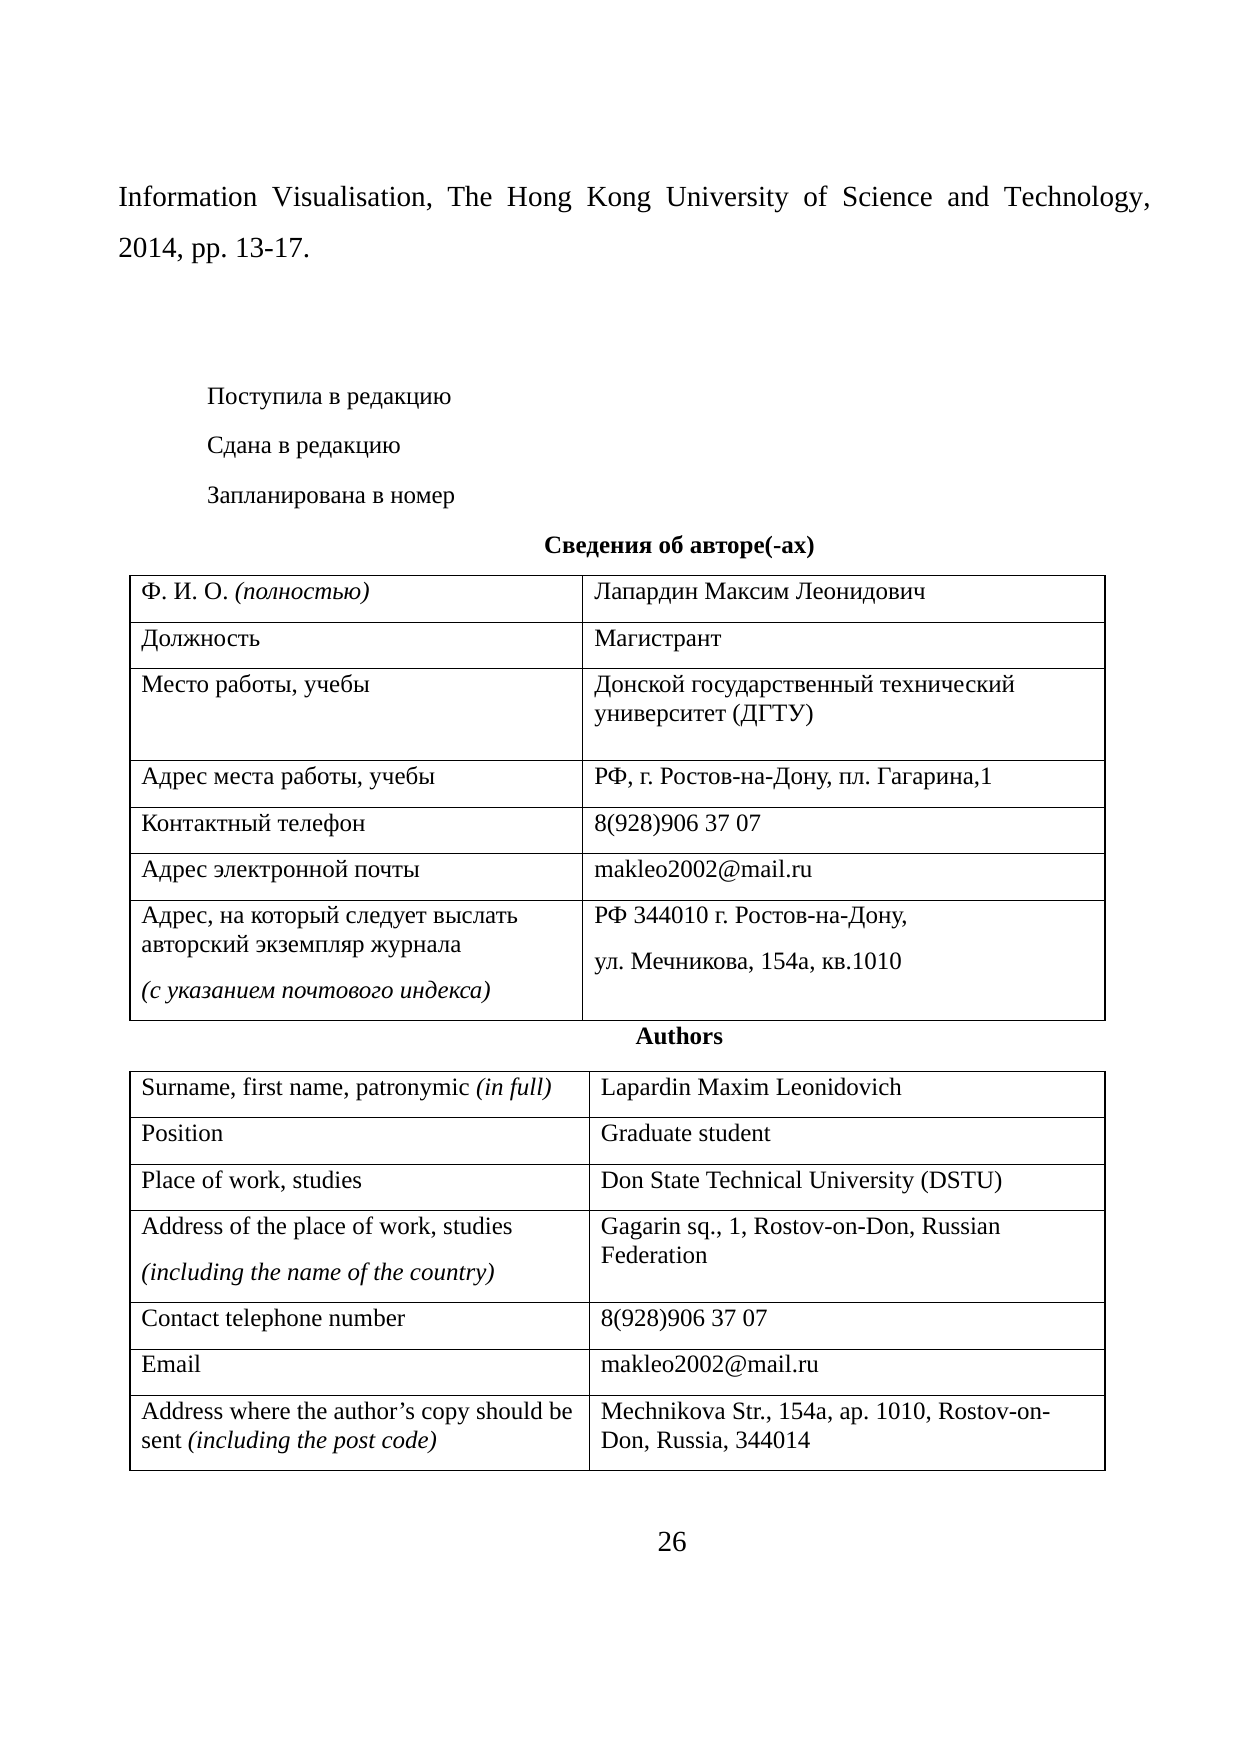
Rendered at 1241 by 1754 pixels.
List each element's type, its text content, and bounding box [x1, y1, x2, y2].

table_cell Gagarin sq., 1, Rostov-on-Don, Russian Federation [590, 1211, 1104, 1302]
table_cell 8(928)906 37 07 [590, 1303, 1104, 1348]
text Authors [118, 1021, 1152, 1050]
table_cell makleo2002@mail.ru [583, 854, 1104, 899]
table_cell РФ, г. Ростов-на-Дону, пл. Гагарина,1 [583, 761, 1104, 807]
text Запланирована в номер [118, 480, 1152, 509]
table_cell Address of the place of work, studies (including the name of the country) [131, 1211, 589, 1302]
table_header Surname, first name, patronymic (in full) [131, 1072, 589, 1117]
table_cell Email [131, 1350, 589, 1395]
table_cell Contact telephone number [131, 1303, 589, 1348]
table_cell РФ 344010 г. Ростов-на-Дону, ул. Мечникова, 154а, кв.1010 [583, 901, 1104, 1020]
table_cell Mechnikova Str., 154a, ap. 1010, Rostov-on-Don, Russia, 344014 [590, 1396, 1104, 1470]
table_cell Контактный телефон [131, 808, 582, 853]
text Поступила в редакцию [118, 381, 1152, 409]
text Сведения об авторе(-ах) [118, 530, 1152, 559]
text Сдана в редакцию [118, 431, 1152, 459]
table_cell Магистрант [583, 623, 1104, 668]
table_header Lapardin Maxim Leonidovich [590, 1072, 1104, 1117]
table_cell Адрес электронной почты [131, 854, 582, 899]
table_cell Graduate student [590, 1118, 1104, 1164]
table_cell Место работы, учебы [131, 669, 582, 760]
table_cell Донской государственный технический университет (ДГТУ) [583, 669, 1104, 760]
table_header Ф. И. О. (полностью) [131, 576, 582, 622]
table_cell Должность [131, 623, 582, 668]
table_cell Place of work, studies [131, 1165, 589, 1210]
table_cell makleo2002@mail.ru [590, 1350, 1104, 1395]
table_header Лапардин Максим Леонидович [583, 576, 1104, 622]
table_cell Don State Technical University (DSTU) [590, 1165, 1104, 1210]
table_cell Position [131, 1118, 589, 1164]
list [118, 179, 1152, 264]
table_cell Address where the author’s copy should be sent (including the post code) [131, 1396, 589, 1470]
table_cell 8(928)906 37 07 [583, 808, 1104, 853]
table_cell Адрес места работы, учебы [131, 761, 582, 807]
table_cell Адрес, на который следует выслать авторский экземпляр журнала (с указанием почтового индекса) [131, 901, 582, 1020]
